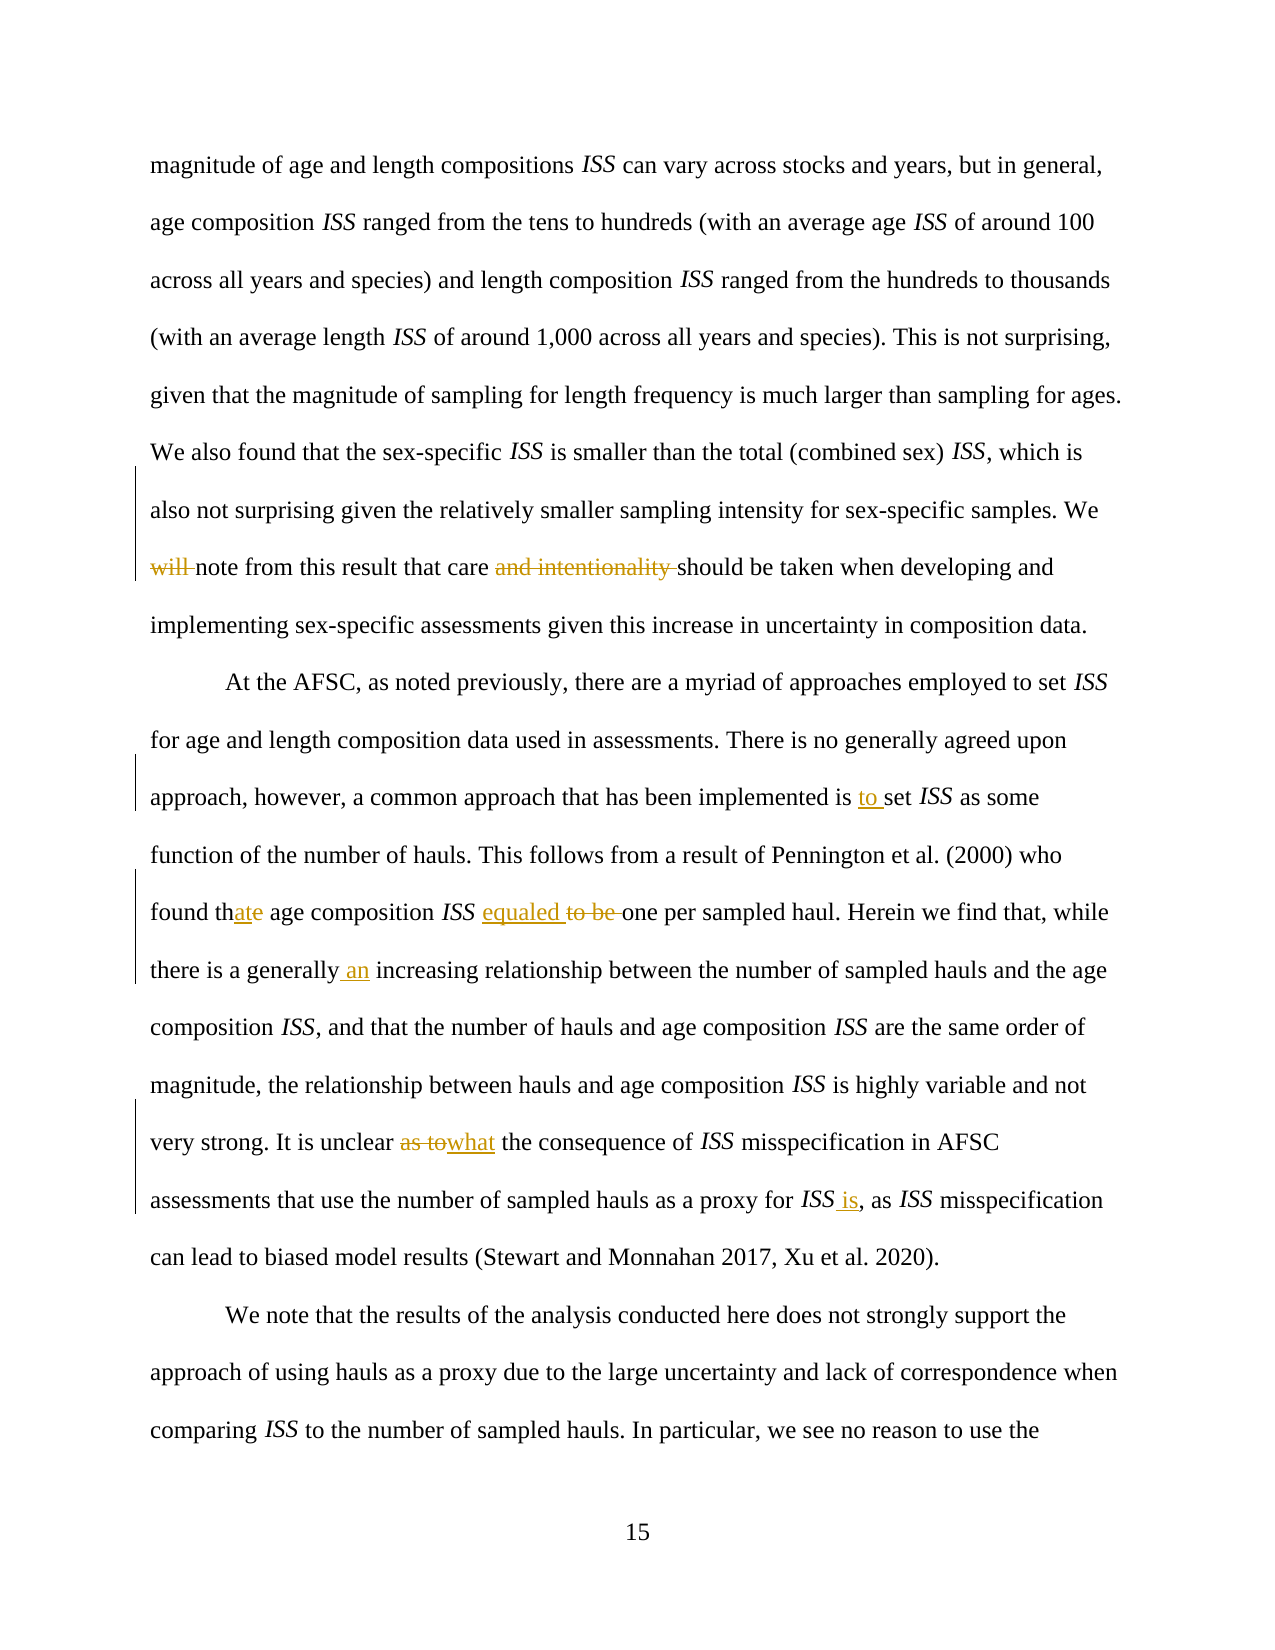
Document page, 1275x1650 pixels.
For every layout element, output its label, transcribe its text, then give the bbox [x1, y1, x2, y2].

text At the AFSC, as noted previously, there are a myriad of approaches employed to set for age and length composition data used in assessments. There is no generally agreed upon approach, however, a common approach that has been implemented is set as some function of the number of hauls. This follows from a result of Pennington et al. (2000) who found th age composition one per sampled haul. Herein we find that, while there is a generally increasing relationship between the number of sampled hauls and the age composition , and that the number of hauls and age composition are the same order of magnitude, the relationship between hauls and age composition is highly variable and not very strong. It is unclear the consequence of misspecification in AFSC assessments that use the number of sampled hauls as a proxy for , as misspecification can lead to biased model results (Stewart and Monnahan 2017, Xu et al. 2020). [150, 667, 1125, 1271]
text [150, 1300, 1125, 1444]
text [150, 150, 1125, 639]
